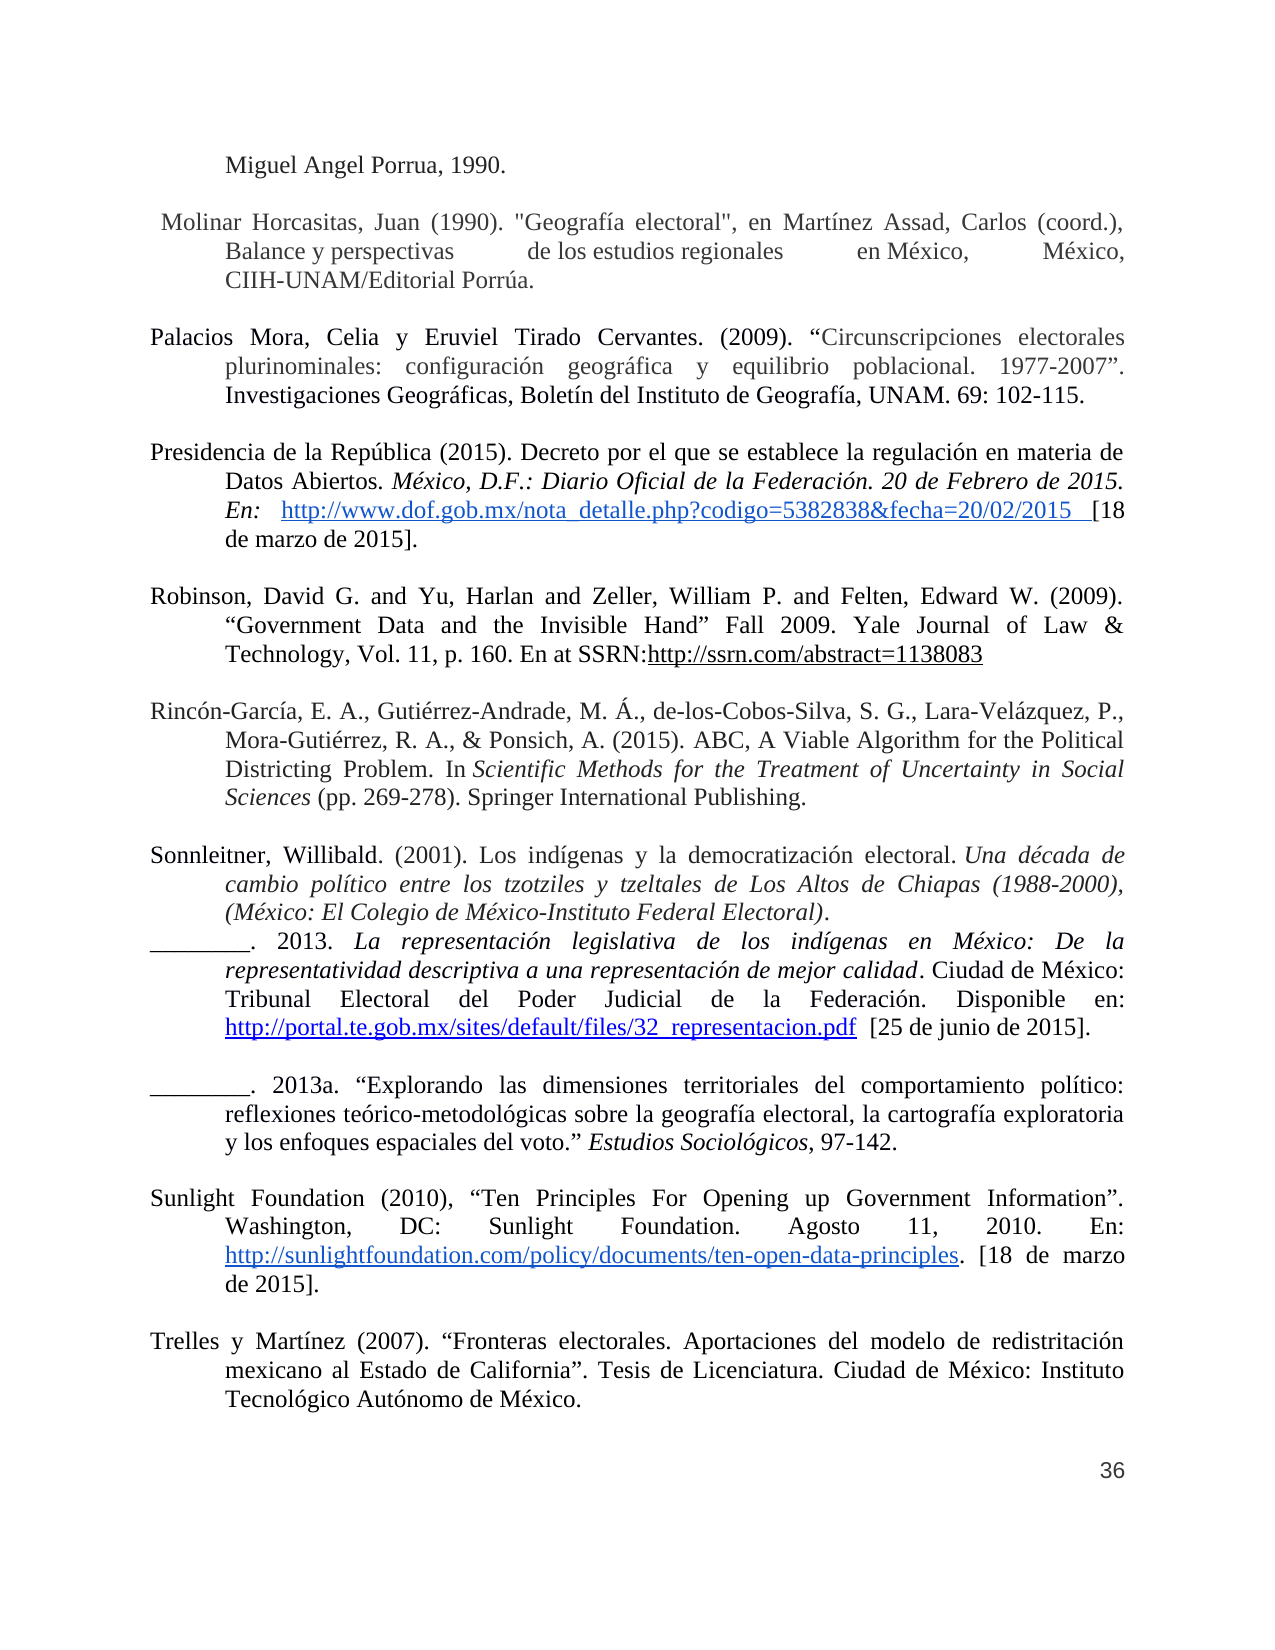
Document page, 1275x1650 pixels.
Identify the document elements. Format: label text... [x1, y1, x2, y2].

text Rincón-García, E. A., Gutiérrez-Andrade, M. Á., de-los-Cobos-Silva, S. G., Lara-Velázquez, P., Mora-Gutiérrez, R. A., & Ponsich, A. (2015). ABC, A Viable Algorithm for the Political Districting Problem. In Scientific Methods for the Treatment of Uncertainty in Social Sciences (pp. 269-278). Springer International Publishing. [150, 696, 1125, 811]
text ________. 2013a. “Explorando las dimensiones territoriales del comportamiento político: reflexiones teórico-metodológicas sobre la geografía electoral, la cartografía exploratoria y los enfoques espaciales del voto.” Estudios Sociológicos, 97-142. [150, 1070, 1125, 1156]
text Molinar Horcasitas, Juan (1990). "Geografía electoral", en Martínez Assad, Carlos (coord.), Balance y perspectivas de los estudios regionales en México, México, CIIH-UNAM/Editorial Porrúa. [150, 207, 1125, 294]
text Palacios Mora, Celia y Eruviel Tirado Cervantes. (2009). “Circunscripciones electorales plurinominales: configuración geográfica y equilibrio poblacional. 1977-2007”. Investigaciones Geográficas, Boletín del Instituto de Geografía, UNAM. 69: 102-115. [150, 322, 1125, 409]
text ________. 2013. La representación legislativa de los indígenas en México: De la representatividad descriptiva a una representación de mejor calidad. Ciudad de México: Tribunal Electoral del Poder Judicial de la Federación. Disponible en: http://portal.te.gob.mx/sites/default/files/32_representacion.pdf [25 de junio de 2015]. [150, 926, 1125, 1041]
text Sonnleitner, Willibald. (2001). Los indígenas y la democratización electoral. Una década de cambio político entre los tzotziles y tzeltales de Los Altos de Chiapas (1988-2000),(México: El Colegio de México-Instituto Federal Electoral). [150, 840, 1125, 926]
text Trelles y Martínez (2007). “Fronteras electorales. Aportaciones del modelo de redistritación mexicano al Estado de California”. Tesis de Licenciatura. Ciudad de México: Instituto Tecnológico Autónomo de México. [150, 1326, 1125, 1413]
text Sunlight Foundation (2010), “Ten Principles For Opening up Government Information”. Washington, DC: Sunlight Foundation. Agosto 11, 2010. En: http://sunlightfoundation.com/policy/documents/ten-open-data-principles. [18 de marzo de 2015]. [150, 1183, 1125, 1298]
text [150, 150, 1125, 179]
text Robinson, David G. and Yu, Harlan and Zeller, William P. and Felten, Edward W. (2009). “Government Data and the Invisible Hand” Fall 2009. Yale Journal of Law & Technology, Vol. 11, p. 160. En at SSRN:http://ssrn.com/abstract=1138083 [150, 581, 1125, 667]
text Presidencia de la República (2015). Decreto por el que se establece la regulación en materia de Datos Abiertos. México, D.F.: Diario Oficial de la Federación. 20 de Febrero de 2015. En: http://www.dof.gob.mx/nota_detalle.php?codigo=5382838&fecha=20/02/2015 [18 de marzo de 2015]. [150, 437, 1125, 552]
